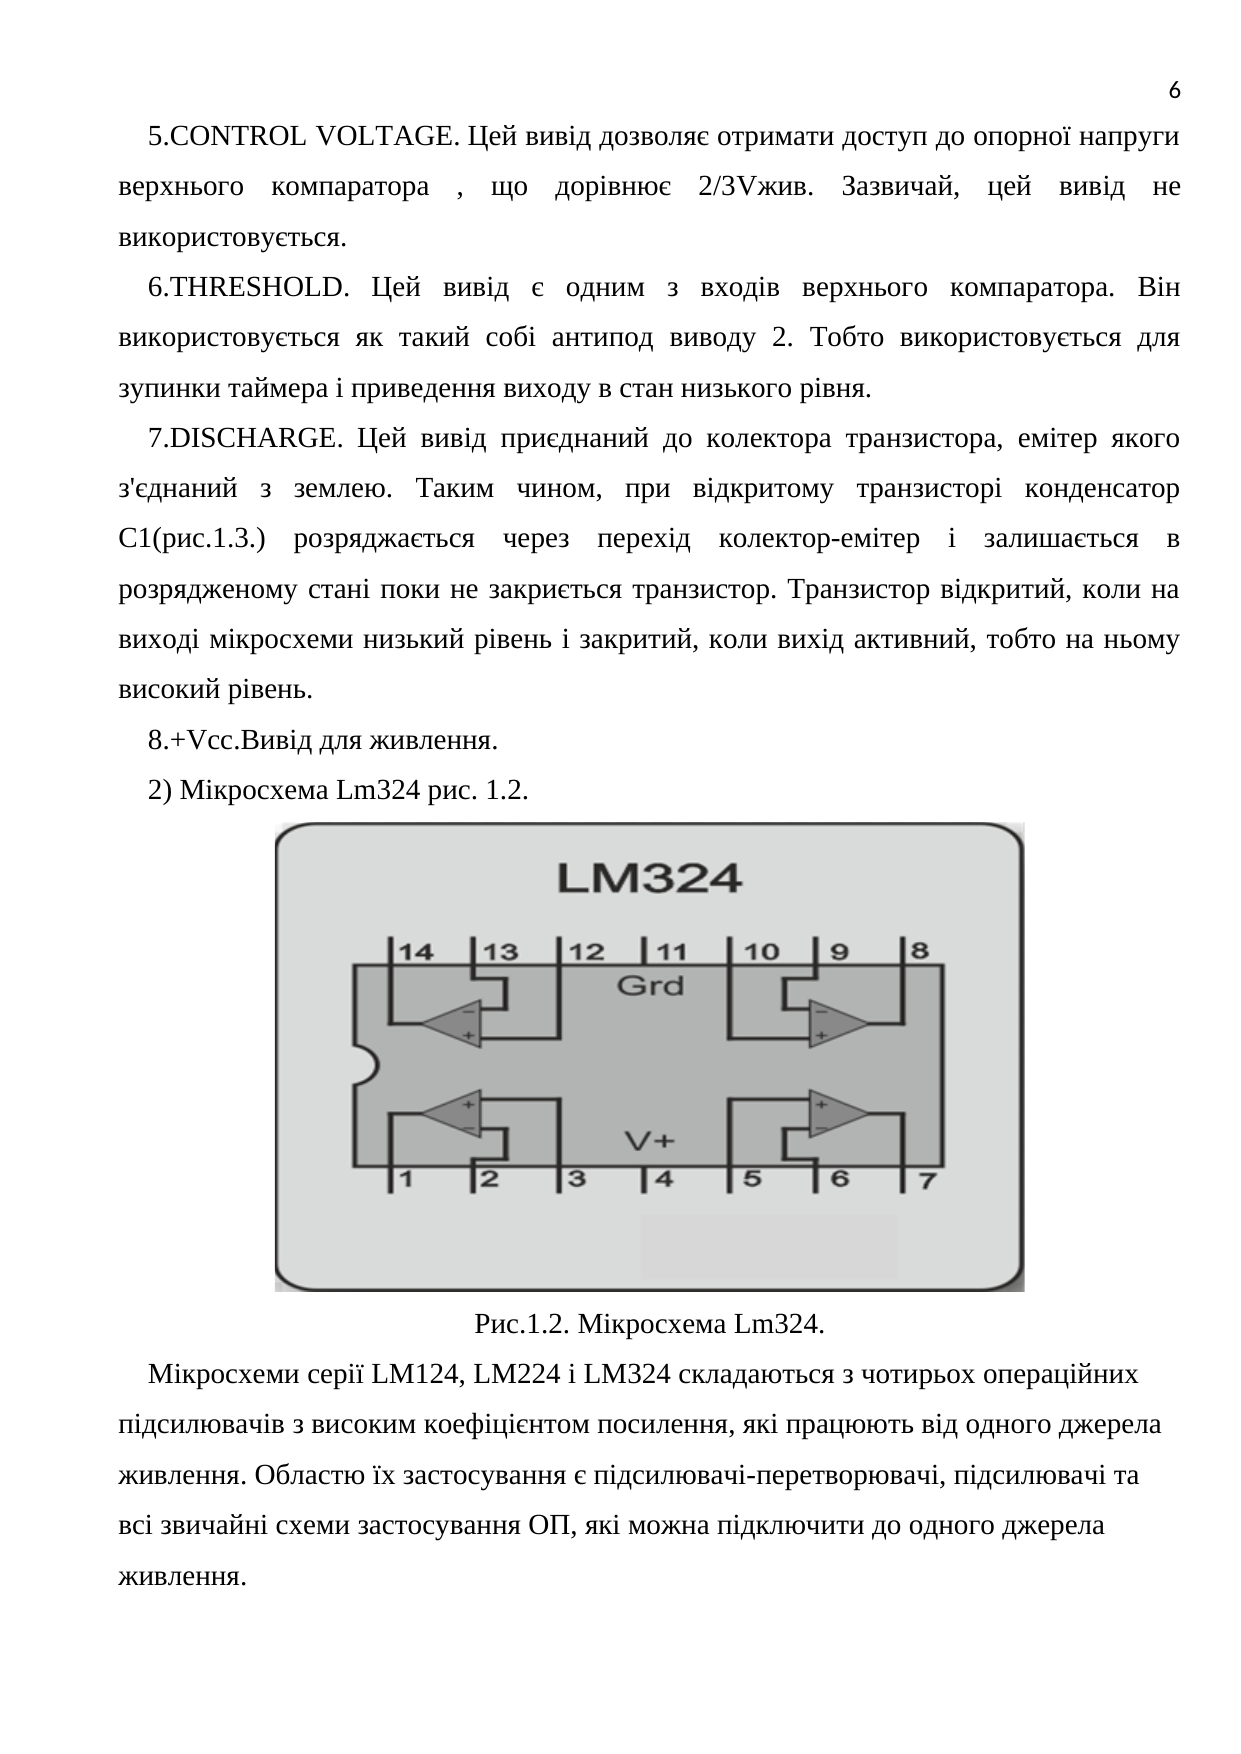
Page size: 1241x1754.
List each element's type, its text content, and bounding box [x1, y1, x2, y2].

list 6.THRESHOLD. Цей вивiд є одним з входів верхнього компаратора. Він використовується як такий собі антипод виводу 2. Тобто використовується для зупинки таймера і приведення виходу в стан низького рівня. [118, 269, 1181, 403]
text 2) Miкросхема Lm324 рис. 1.2. [118, 772, 1181, 806]
text Рис.1.2. Мiкросхема Lm324. [118, 1306, 1181, 1339]
list 7.DISCHARGE. Цей вивiд приєднаний до колектора транзистора, емітер якого з'єднаний з землею. Таким чином, при відкритому транзисторі конденсатор С1(рис.1.3.) розряджається через перехід колектор-емітер і залишається в розрядженому стані поки не закриється транзистор. Транзистор відкритий, коли на виході мікросхеми низький рівень і закритий, коли вихід активний, тобто на ньому високий рівень. [118, 420, 1181, 705]
picture [274, 822, 1025, 1292]
list 5.СONTROL VOLTAGE. Цей вивiд дозволяє отримати доступ до опорної напруги верхнього компаратора , що дорівнює 2/3Vжив. Зазвичай, цей вивiд не використовується. [118, 118, 1181, 252]
text Мікросхеми серії LM124, LM224 і LM324 складаються з чотирьох операційних підсилювачів з високим коефіцієнтом посилення, які працюють від одного джерела живлення. Областю їх застосування є підсилювачі-перетворювачі, підсилювачі та всі звичайні схеми застосування ОП, які можна підключити до одного джерела живлення. [118, 1356, 1181, 1591]
list 8.+Vcc.Вивiд для живлення. [148, 722, 1181, 755]
